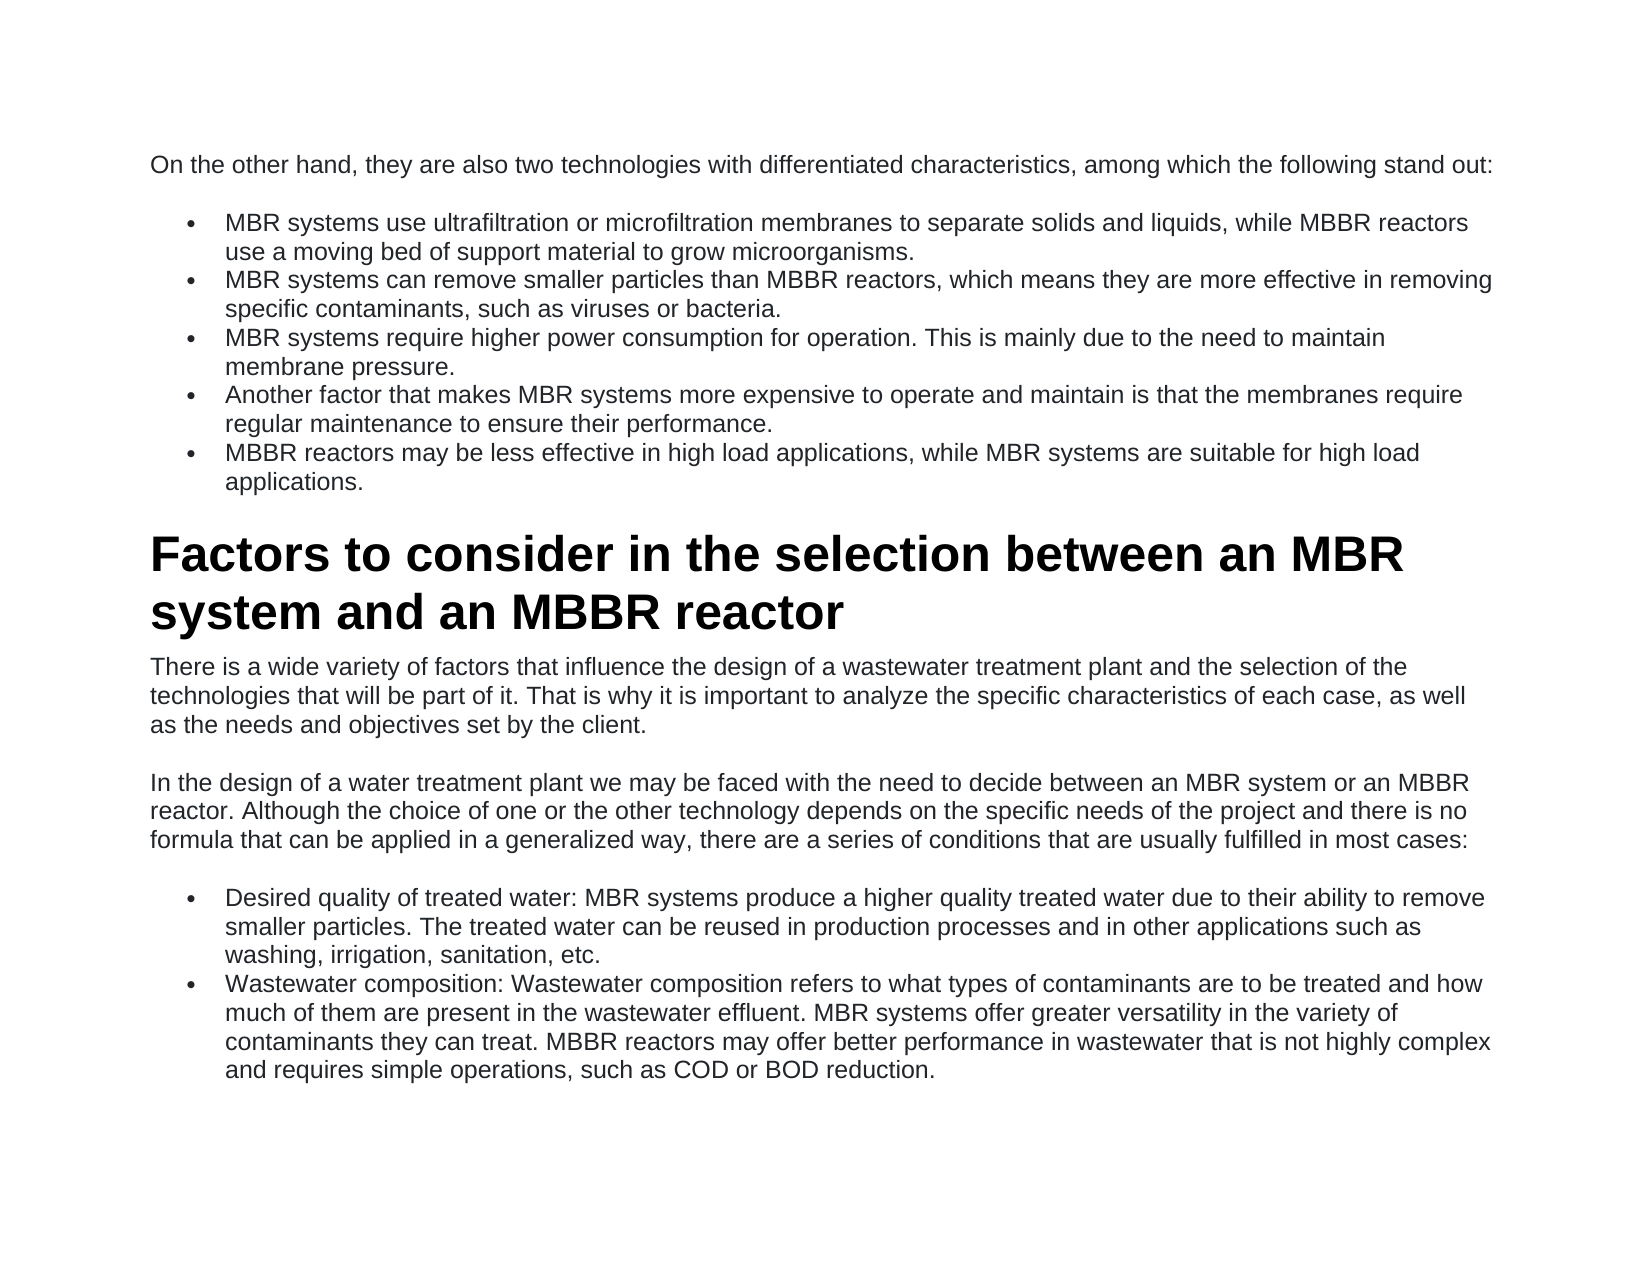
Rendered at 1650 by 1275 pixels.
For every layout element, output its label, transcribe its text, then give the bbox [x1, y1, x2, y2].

list Another factor that makes MBR systems more expensive to operate and maintain is that the membranes require regular maintenance to ensure their performance. [187, 380, 1500, 438]
list MBR systems can remove smaller particles than MBBR reactors, which means they are more effective in removing specific contaminants, such as viruses or bacteria. [187, 265, 1500, 323]
list MBR systems use ultrafiltration or microfiltration membranes to separate solids and liquids, while MBBR reactors use a moving bed of support material to grow microorganisms. [187, 208, 1500, 265]
text In the design of a water treatment plant we may be faced with the need to decide between an MBR system or an MBBR reactor. Although the choice of one or the other technology depends on the specific needs of the project and there is no formula that can be applied in a generalized way, there are a series of conditions that are usually fulfilled in most cases: [150, 767, 1500, 854]
text On the other hand, they are also two technologies with differentiated characteristics, among which the following stand out: [150, 150, 1500, 179]
list MBBR reactors may be less effective in high load applications, while MBR systems are suitable for high load applications. [187, 438, 1500, 495]
list Wastewater composition: Wastewater composition refers to what types of contaminants are to be treated and how much of them are present in the wastewater effluent. MBR systems offer greater versatility in the variety of contaminants they can treat. MBBR reactors may offer better performance in wastewater that is not highly complex and requires simple operations, such as COD or BOD reduction. [187, 969, 1500, 1084]
text Factors to consider in the selection between an MBR system and an MBBR reactor [150, 524, 1500, 639]
text There is a wide variety of factors that influence the design of a wastewater treatment plant and the selection of the technologies that will be part of it. That is why it is important to analyze the specific characteristics of each case, as well as the needs and objectives set by the client. [150, 652, 1500, 738]
list MBR systems require higher power consumption for operation. This is mainly due to the need to maintain membrane pressure. [187, 323, 1500, 380]
list Desired quality of treated water: MBR systems produce a higher quality treated water due to their ability to remove smaller particles. The treated water can be reused in production processes and in other applications such as washing, irrigation, sanitation, etc. [187, 883, 1500, 969]
